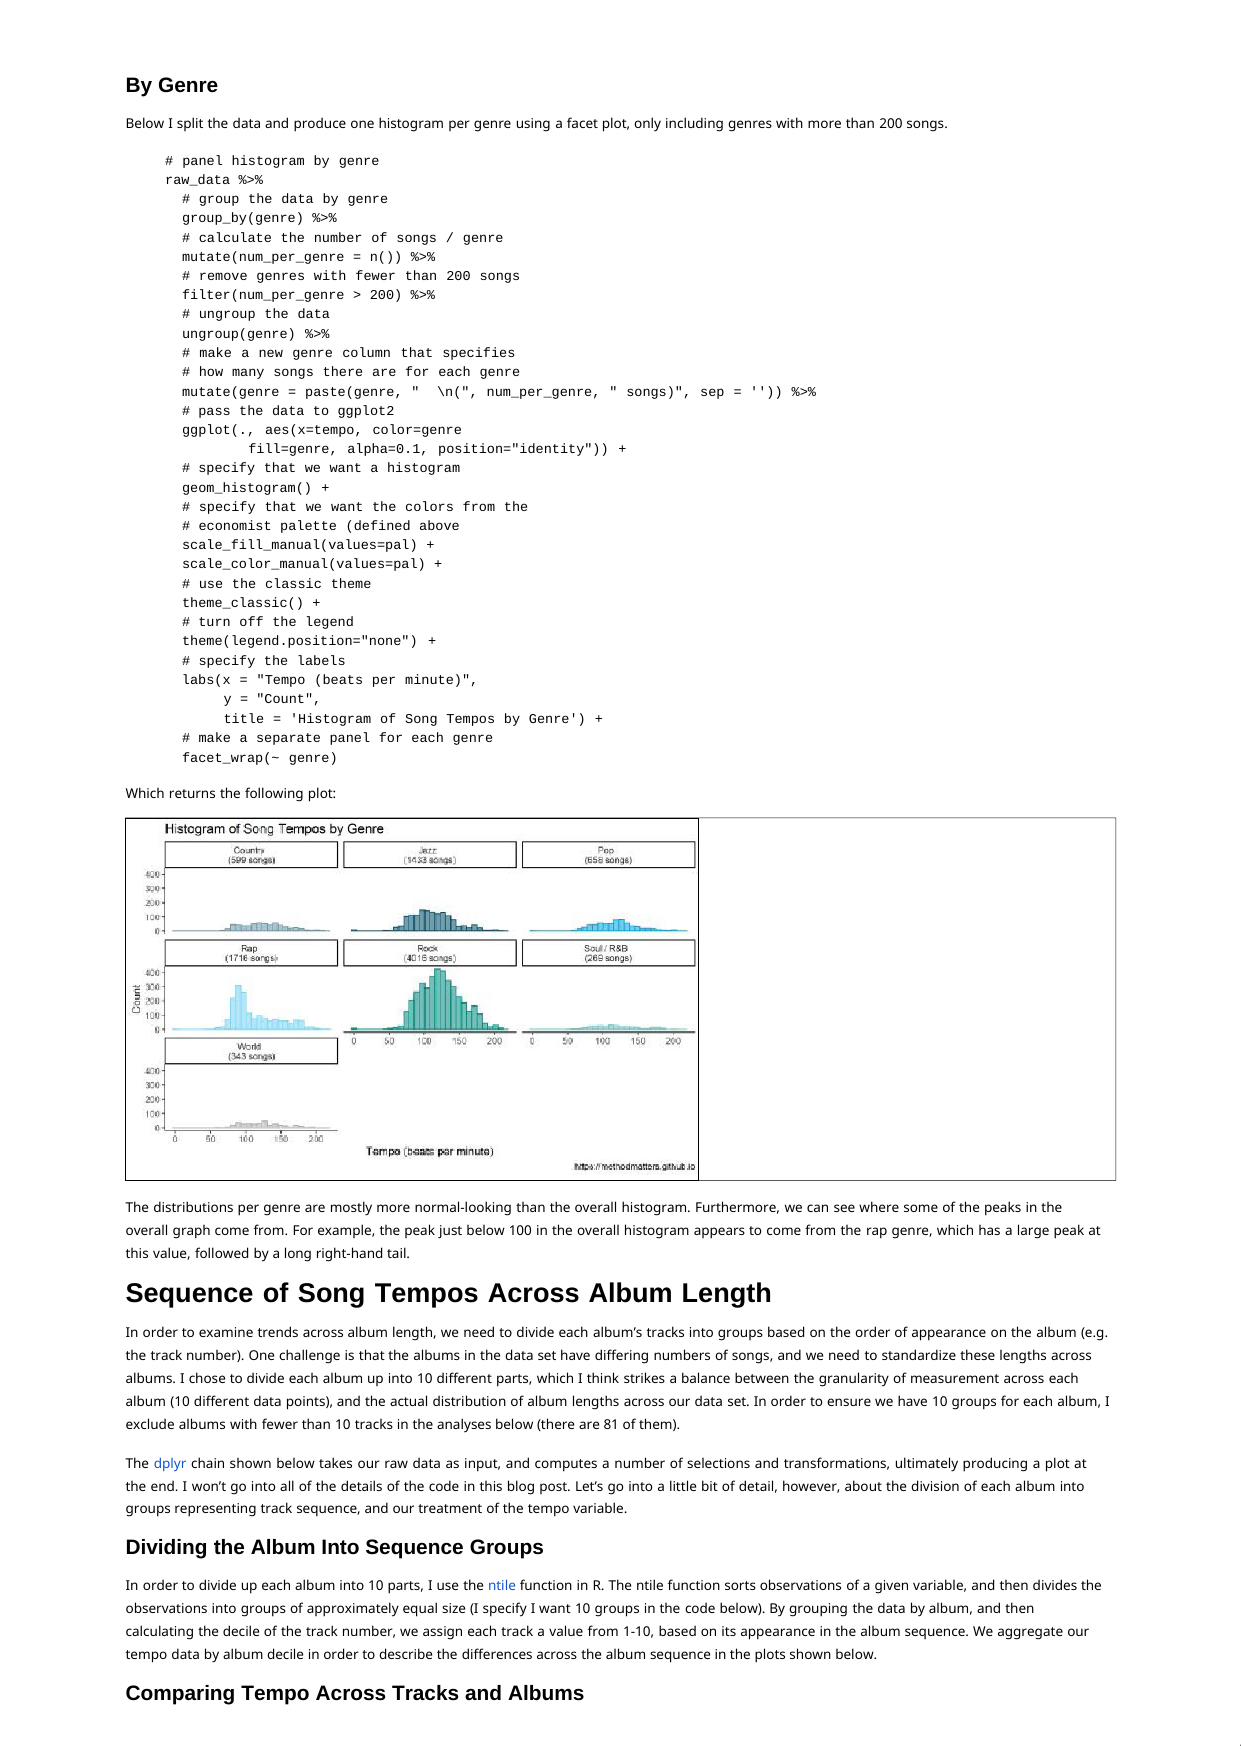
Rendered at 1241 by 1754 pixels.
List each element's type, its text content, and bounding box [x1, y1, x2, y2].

text geom_histogram() + [182, 481, 1128, 496]
text # specify that we want the colors from the # economist palette (defined above scale_fill_manual(values=pal) + scale_color_manual(values=pal) + [182, 500, 534, 573]
text # use the classic theme theme_classic() + [182, 577, 426, 611]
text # ungroup the data ungroup(genre) %>% [182, 308, 332, 342]
subtitle Sequence of Song Tempos Across Album Length [125, 1277, 1128, 1308]
subtitle By Genre [125, 73, 1128, 97]
text In order to divide up each album into 10 parts, I use the ntile function in R. The ntile function sorts observations of a given variable, and then divides the observations into groups of approximately equal size (I specify I want 10 groups in the code below). By grouping the data by album, and then calculating the decile of the track number, we assign each track a value from 1-10, based on its appearance in the album sequence. We aggregate our tempo data by album decile in order to describe the differences across the album sequence in the plots shown below. [125, 1576, 1103, 1664]
text mutate(genre = paste(genre, " \n(", num_per_genre, " songs)", sep = '')) %>% # pass the data to ggplot2 [182, 385, 822, 419]
text The distributions per genre are mostly more normal-looking than the overall histogram. Furthermore, we can see where some of the peaks in the overall graph come from. For example, the peak just below 100 in the overall histogram appears to come from the rap genre, which has a large peak at this value, followed by a long right-hand tail. [125, 829, 1105, 1262]
text # turn off the legend theme(legend.position="none") + # specify the labels [182, 615, 442, 669]
picture [126, 819, 698, 829]
text facet_wrap(~ genre) [182, 751, 1128, 766]
text Below I split the data and produce one histogram per genre using a facet plot, only including genres with more than 200 songs. [125, 114, 1128, 133]
text ggplot(., aes(x=tempo, color=genre [182, 423, 1128, 438]
text labs(x = "Tempo (beats per minute)", y = "Count", [182, 673, 484, 708]
text # panel histogram by genre raw_data %>% [165, 154, 426, 188]
text # calculate the number of songs / genre mutate(num_per_genre = n()) %>% [182, 231, 584, 265]
subtitle Dividing the Album Into Sequence Groups [125, 1535, 1128, 1559]
text # remove genres with fewer than 200 songs filter(num_per_genre > 200) %>% [182, 269, 584, 303]
text # group the data by genre group_by(genre) %>% [182, 192, 426, 227]
text fill=genre, alpha=0.1, position="identity")) + # specify that we want a histogram [182, 442, 632, 477]
text The dplyr chain shown below takes our raw data as input, and computes a number of selections and transformations, ultimately producing a plot at the end. I won’t go into all of the details of the code in this blog post. Let’s go into a little bit of detail, however, about the division of each album into groups representing track sequence, and our treatment of the tempo variable. [125, 1454, 1088, 1518]
text title = 'Histogram of Song Tempos by Genre') + # make a separate panel for each genre [182, 712, 608, 747]
subtitle Comparing Tempo Across Tracks and Albums [125, 1681, 1128, 1705]
text In order to examine trends across album length, we need to divide each album’s tracks into groups based on the order of appearance on the album (e.g. the track number). One challenge is that the albums in the data set have differing numbers of songs, and we need to standardize these lengths across albums. I chose to divide each album up into 10 different parts, which I think strikes a balance between the granularity of measurement across each album (10 different data points), and the actual distribution of album lengths across our data set. In order to ensure we have 10 groups for each album, I exclude albums with fewer than 10 tracks in the analyses below (there are 81 of them). [125, 1323, 1112, 1434]
text # make a new genre column that specifies # how many songs there are for each genre [182, 346, 523, 381]
text Which returns the following plot: [125, 783, 1128, 802]
